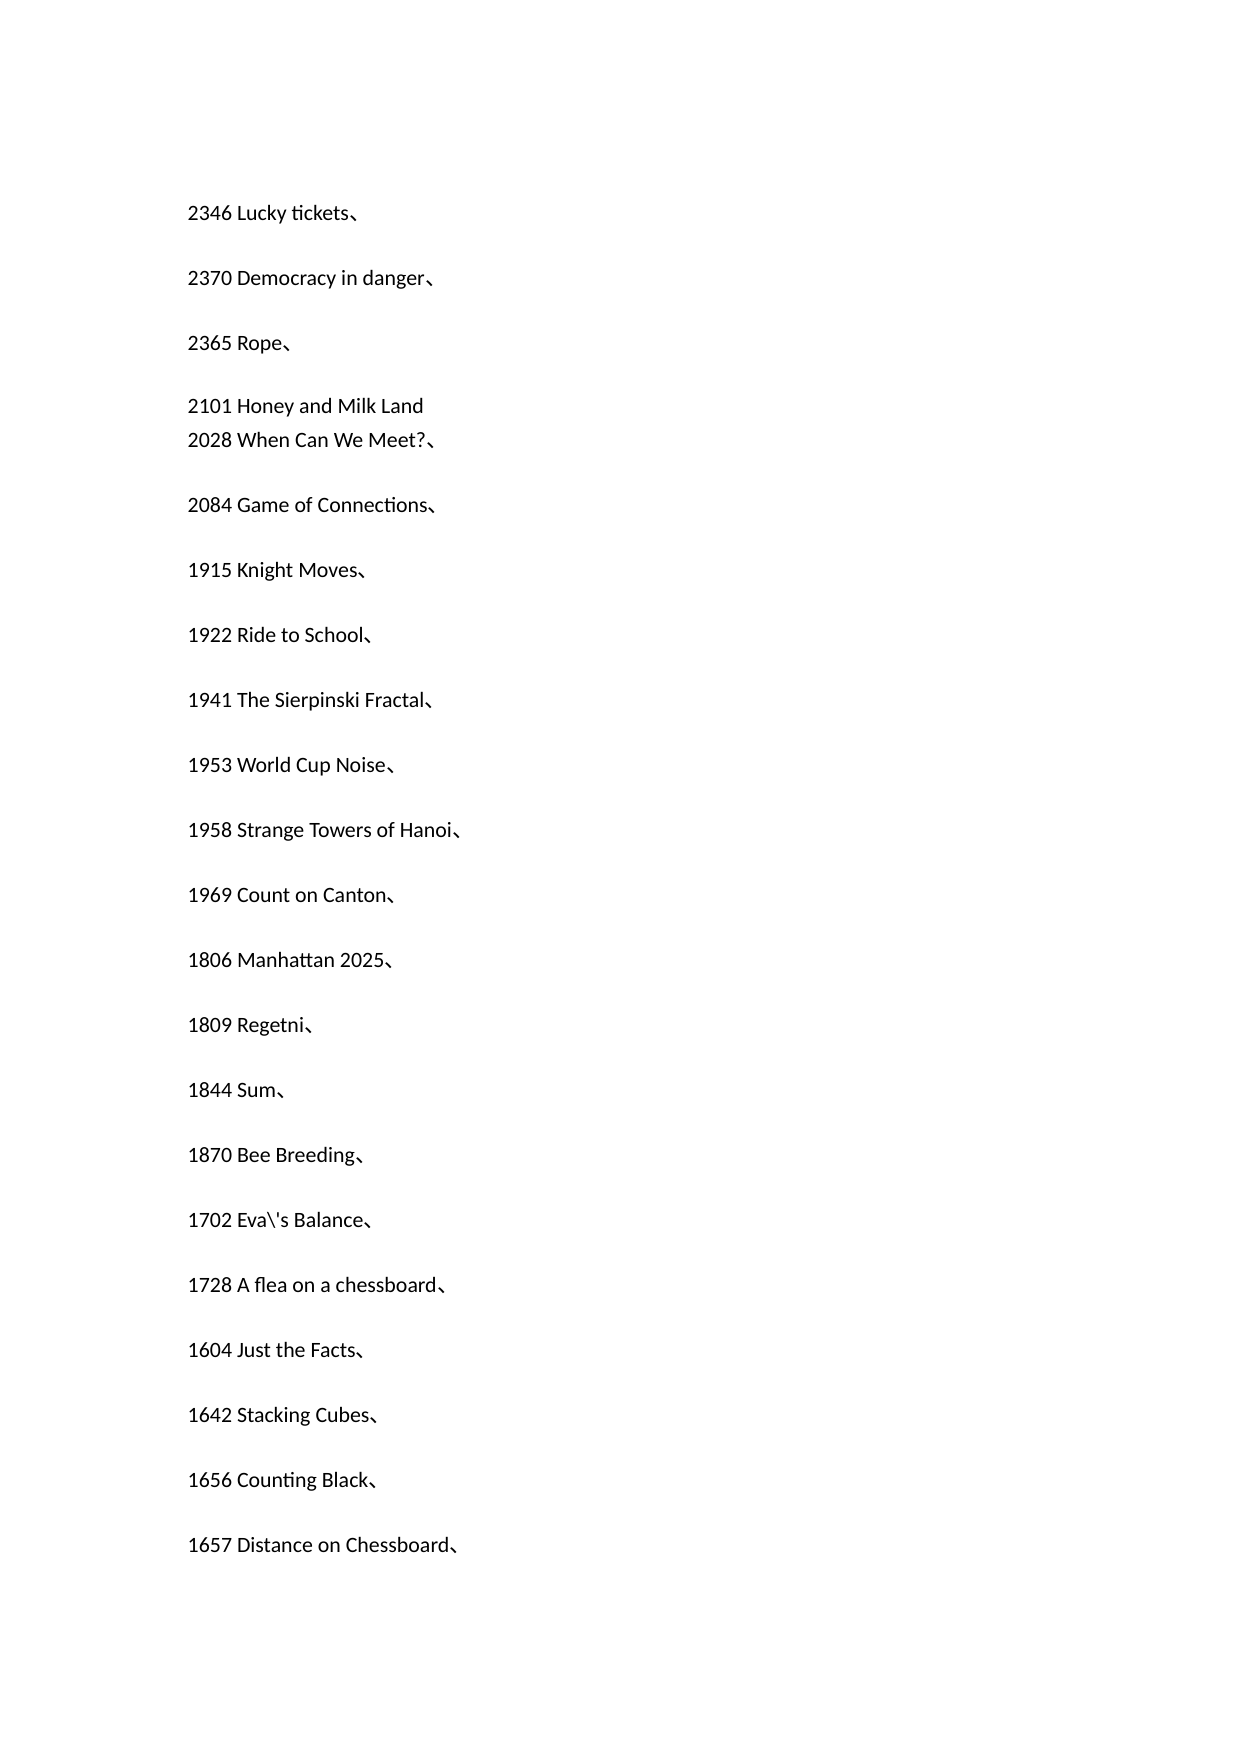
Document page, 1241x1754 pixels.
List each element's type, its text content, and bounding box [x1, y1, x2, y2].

text 1922 Ride to School、 [187, 617, 1053, 649]
text 1657 Distance on Chessboard、 [187, 1527, 1053, 1559]
text 1941 The Sierpinski Fractal、 [187, 682, 1053, 714]
text 1809 Regetni、 [187, 1007, 1053, 1039]
text 2346 Lucky tickets、 [187, 194, 1053, 227]
text 1844 Sum、 [187, 1072, 1053, 1104]
text 1953 World Cup Noise、 [187, 747, 1053, 779]
text 2370 Democracy in danger、 [187, 259, 1053, 292]
text 1604 Just the Facts、 [187, 1332, 1053, 1364]
text 1702 Eva\'s Balance、 [187, 1202, 1053, 1234]
text 1969 Count on Canton、 [187, 877, 1053, 909]
text 1958 Strange Towers of Hanoi、 [187, 812, 1053, 844]
text 1806 Manhattan 2025、 [187, 942, 1053, 974]
text 2101 Honey and Milk Land [187, 389, 1053, 422]
text 1870 Bee Breeding、 [187, 1137, 1053, 1169]
text 1642 Stacking Cubes、 [187, 1397, 1053, 1429]
text 1728 A flea on a chessboard、 [187, 1267, 1053, 1299]
text 1915 Knight Moves、 [187, 552, 1053, 584]
text 1656 Counting Black、 [187, 1462, 1053, 1494]
text 2084 Game of Connections、 [187, 487, 1053, 519]
text 2365 Rope、 [187, 324, 1053, 357]
text 2028 When Can We Meet?、 [187, 422, 1053, 454]
